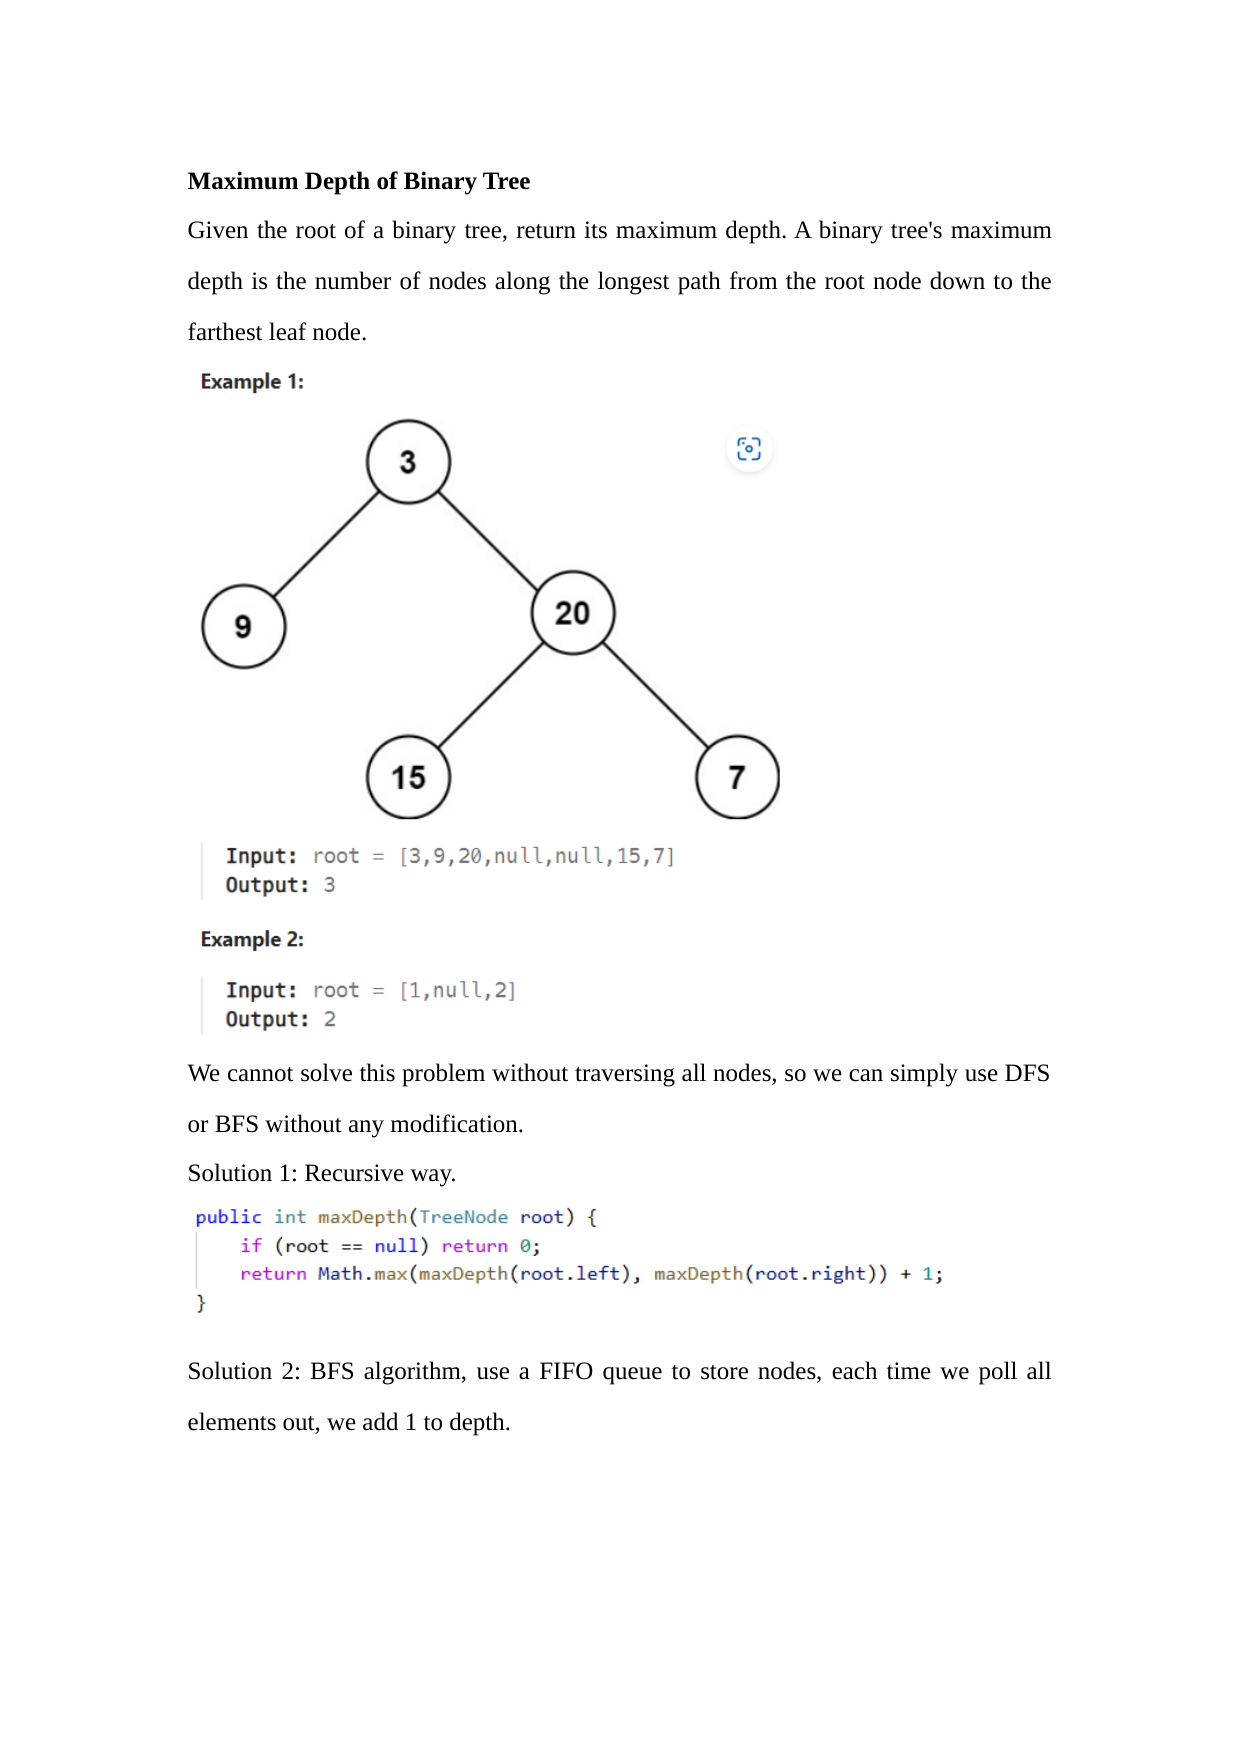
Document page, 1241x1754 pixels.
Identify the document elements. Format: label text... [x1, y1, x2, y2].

text Solution 2: BFS algorithm, use a FIFO queue to store nodes, each time we poll all elements out, we add 1 to depth. [187, 1354, 1053, 1439]
text We cannot solve this problem without traversing all nodes, so we can simply use DFS or BFS without any modification. [187, 1056, 1053, 1141]
text Maximum Depth of Binary Tree [187, 164, 1053, 198]
text Solution 1: Recursive way. [187, 1155, 1053, 1189]
picture [187, 362, 796, 1039]
text Given the root of a binary tree, return its maximum depth. A binary tree's maximum depth is the number of nodes along the longest path from the root node down to the farthest leaf node. [187, 212, 1053, 348]
picture [187, 1203, 962, 1319]
